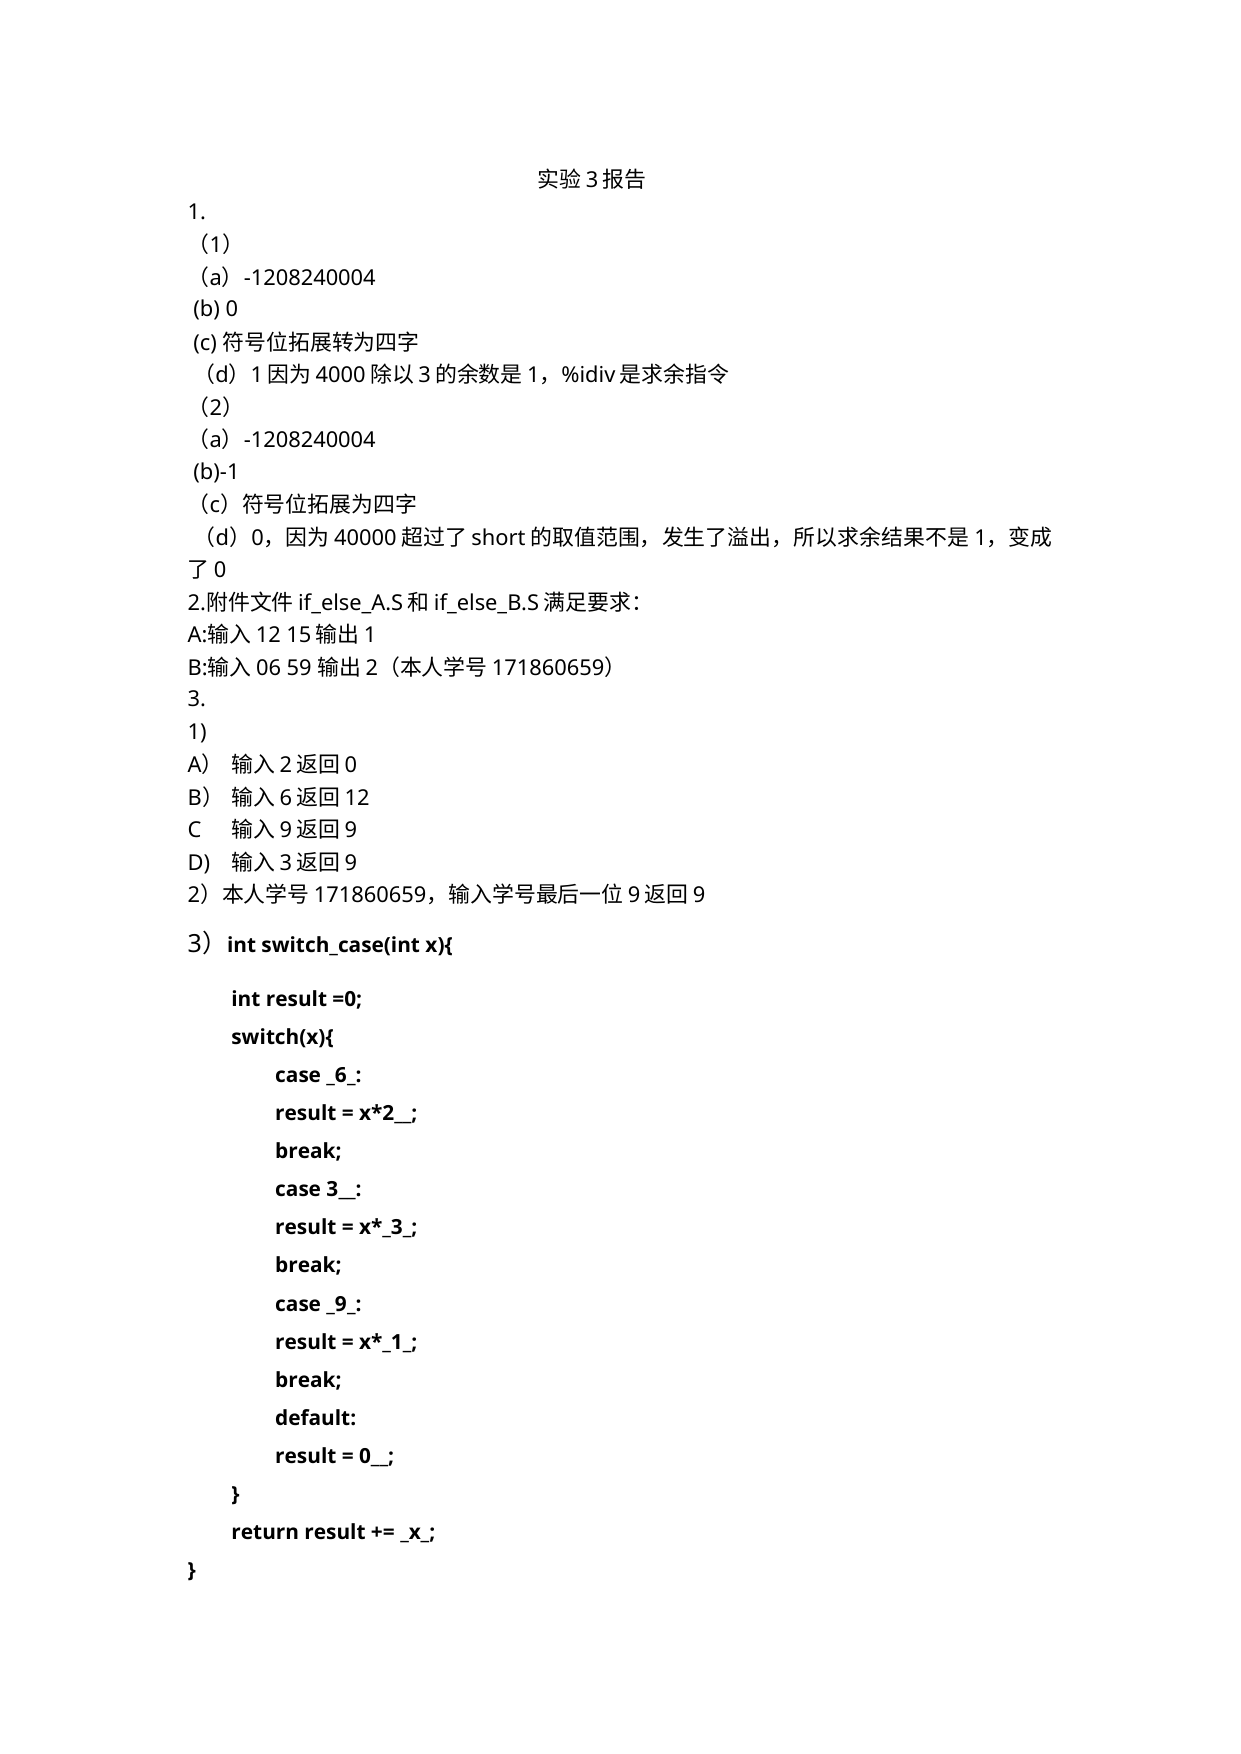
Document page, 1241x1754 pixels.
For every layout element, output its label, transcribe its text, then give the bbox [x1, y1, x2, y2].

text （d）1因为4000除以3的余数是1，%idiv是求余指令 [187, 357, 1053, 389]
text (b) 0 [187, 292, 1053, 324]
text （a）-1208240004 [187, 422, 1053, 454]
text result = 0__; [187, 1439, 1053, 1472]
text break; [187, 1248, 1053, 1281]
text 3）int switch_case(int x){ [187, 909, 1053, 974]
text break; [187, 1134, 1053, 1167]
text 2.附件文件if_else_A.S和if_else_B.S满足要求： [187, 584, 1053, 617]
text case 3__: [187, 1172, 1053, 1205]
text int result =0; [187, 982, 1053, 1014]
text C 输入9返回9 [187, 812, 1053, 844]
text return result += _x_; [187, 1515, 1053, 1548]
text result = x*2__; [187, 1096, 1053, 1128]
text 2）本人学号171860659，输入学号最后一位9返回9 [187, 877, 1053, 909]
text （a）-1208240004 [187, 259, 1053, 292]
text B:输入06 59 输出2（本人学号171860659） [187, 649, 1053, 682]
text （c）符号位拓展为四字 [187, 487, 1053, 519]
text 实验3报告 [187, 162, 1053, 194]
text } [187, 1477, 1053, 1510]
text （d）0，因为40000超过了short的取值范围，发生了溢出，所以求余结果不是1，变成了0 [187, 519, 1053, 584]
text B） 输入6返回12 [187, 779, 1053, 812]
text switch(x){ [187, 1020, 1053, 1052]
text (b)-1 [187, 454, 1053, 487]
text 1) [187, 714, 1053, 747]
text D) 输入3返回9 [187, 844, 1053, 877]
text (c) 符号位拓展转为四字 [187, 324, 1053, 357]
text break; [187, 1363, 1053, 1395]
text A:输入12 15输出1 [187, 617, 1053, 649]
text result = x*_1_; [187, 1325, 1053, 1357]
text case _6_: [187, 1058, 1053, 1090]
text result = x*_3_; [187, 1210, 1053, 1243]
text case _9_: [187, 1287, 1053, 1319]
text default: [187, 1401, 1053, 1433]
text 3. [187, 682, 1053, 714]
text （2） [187, 389, 1053, 422]
text （1） [187, 227, 1053, 259]
text A） 输入2返回0 [187, 747, 1053, 779]
text } [187, 1553, 1053, 1586]
text 1. [187, 194, 1053, 227]
